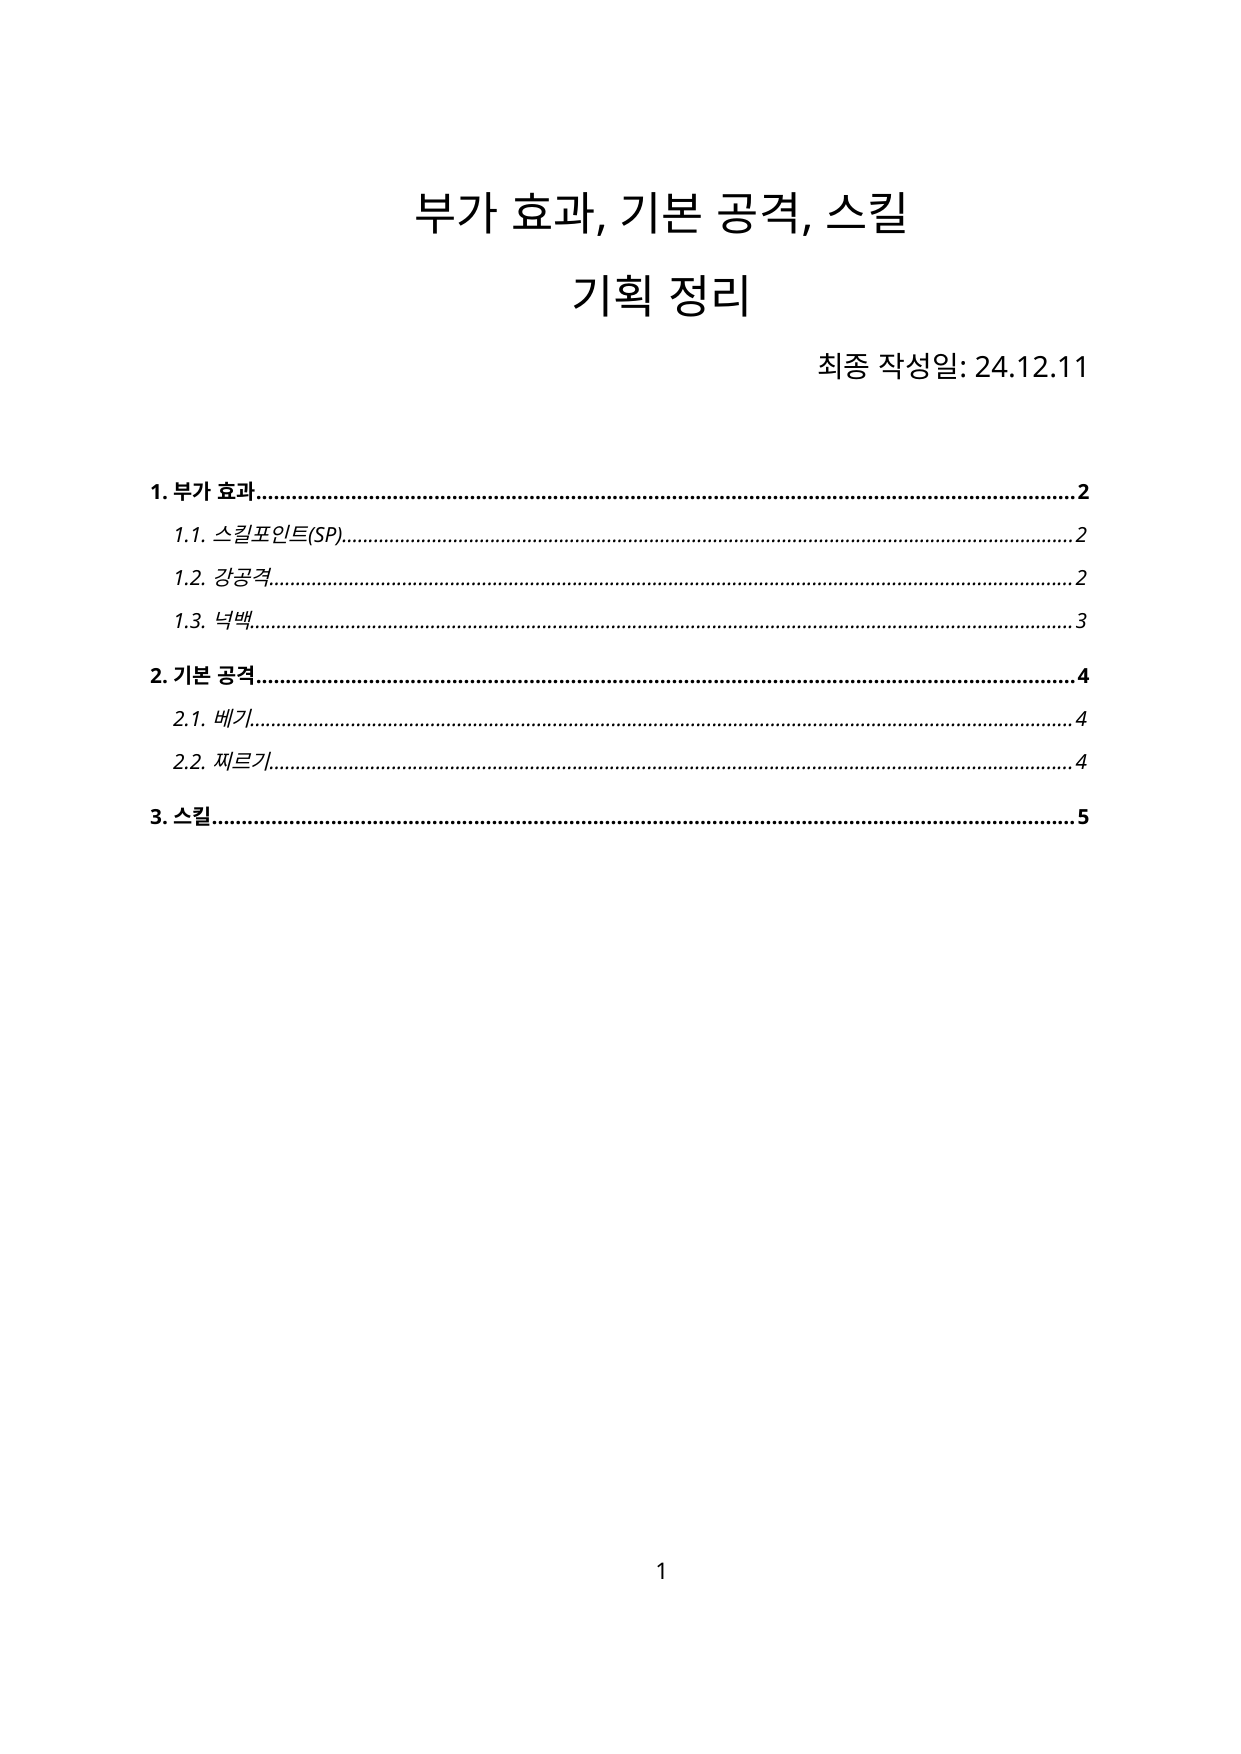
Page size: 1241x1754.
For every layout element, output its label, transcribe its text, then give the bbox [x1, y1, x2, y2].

text 1. 부가 효과 2 [150, 476, 1090, 506]
text 3. 스킬 5 [150, 800, 1090, 831]
text 부가 효과, 기본 공격, 스킬 [233, 177, 1090, 244]
text 기획 정리 [233, 260, 1090, 327]
text 최종 작성일: 24.12.11 [233, 343, 1090, 386]
text 1.3. 넉백 3 [173, 604, 1090, 634]
text 1.2. 강공격 2 [173, 561, 1090, 591]
text 2.2. 찌르기 4 [173, 745, 1090, 775]
text 2. 기본 공격 4 [150, 659, 1090, 689]
text 1.1. 스킬포인트(SP) 2 [173, 518, 1090, 549]
text 2.1. 베기 4 [173, 702, 1090, 732]
